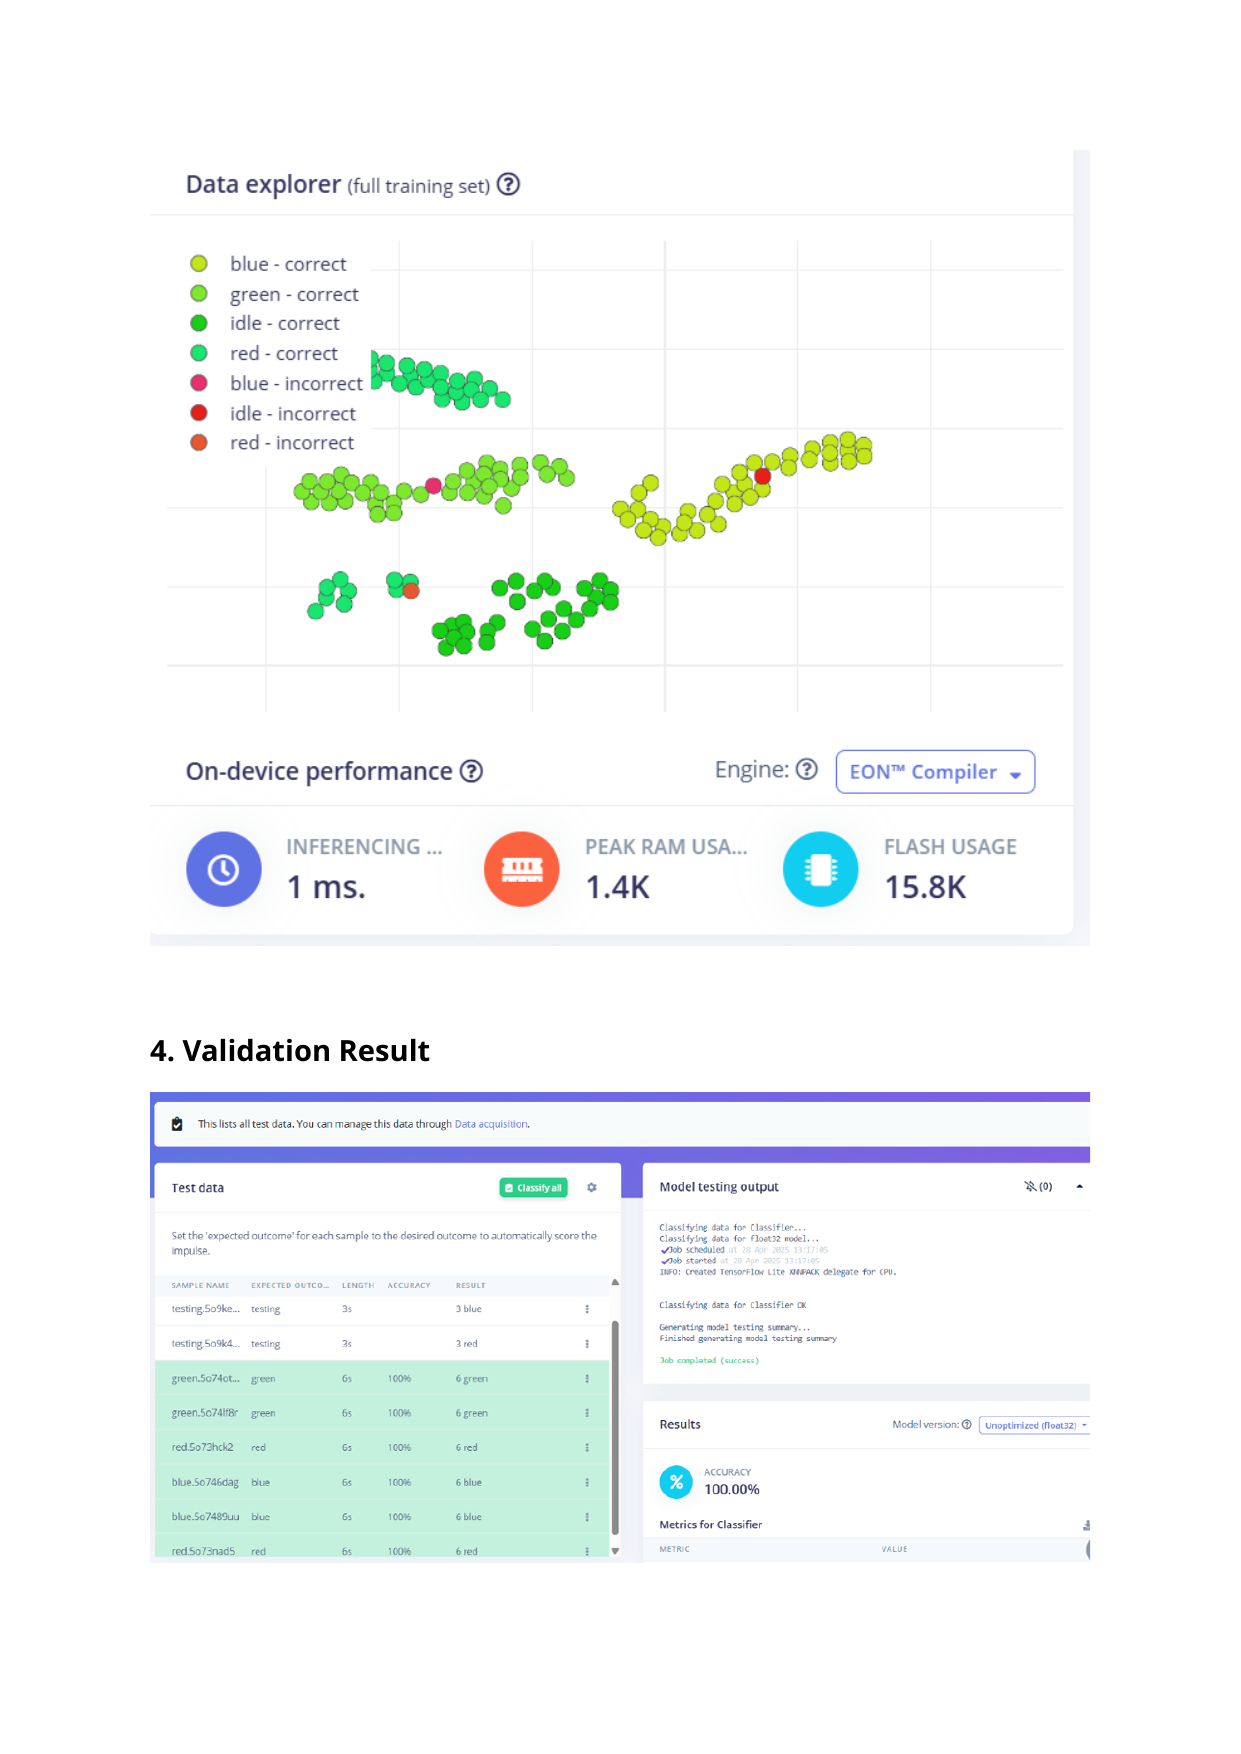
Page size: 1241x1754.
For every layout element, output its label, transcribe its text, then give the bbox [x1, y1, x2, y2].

picture [150, 150, 1091, 946]
text 4. Validation Result [150, 1030, 1090, 1069]
picture [150, 1092, 1091, 1563]
